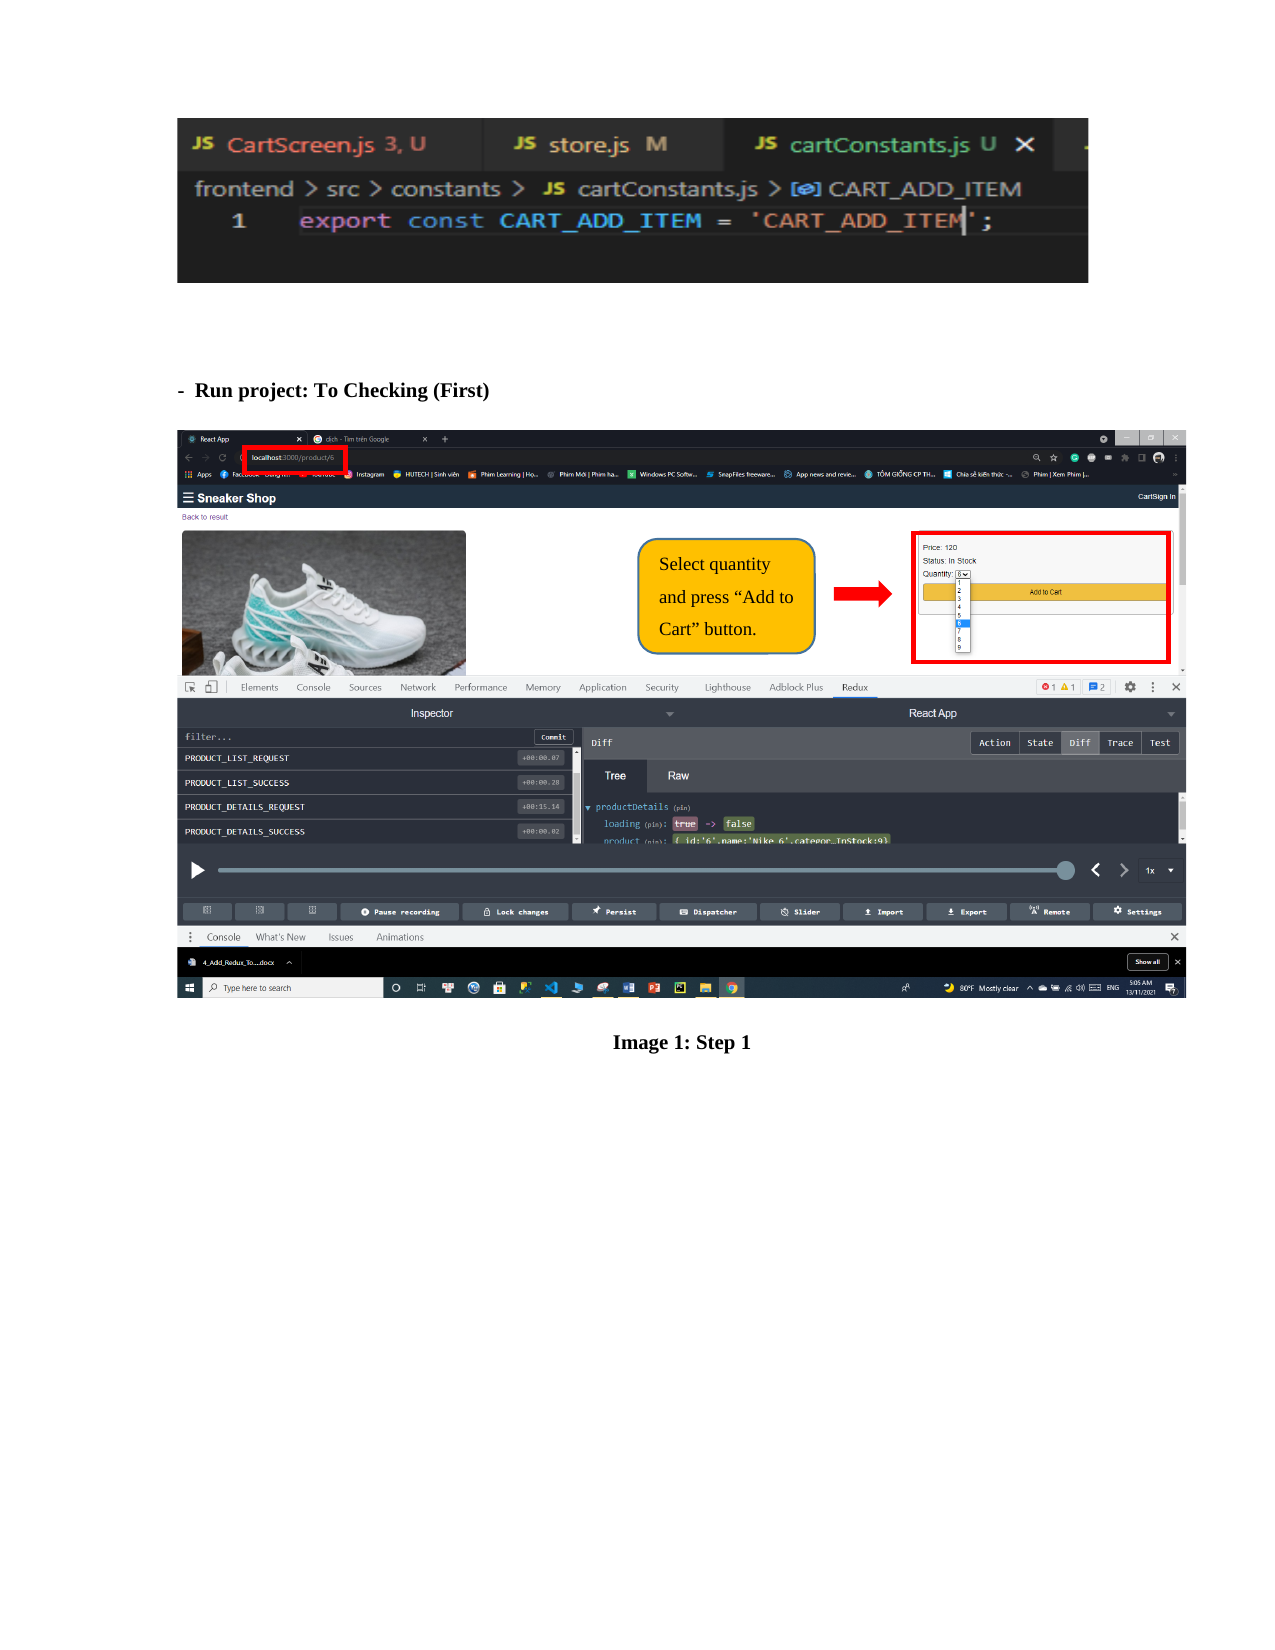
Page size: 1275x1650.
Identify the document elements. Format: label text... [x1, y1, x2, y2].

text - Run project: To Checking (First) [177, 378, 1186, 402]
text Image 1: Step 1 [177, 1030, 1186, 1054]
picture [177, 118, 1089, 283]
picture [177, 430, 1187, 998]
